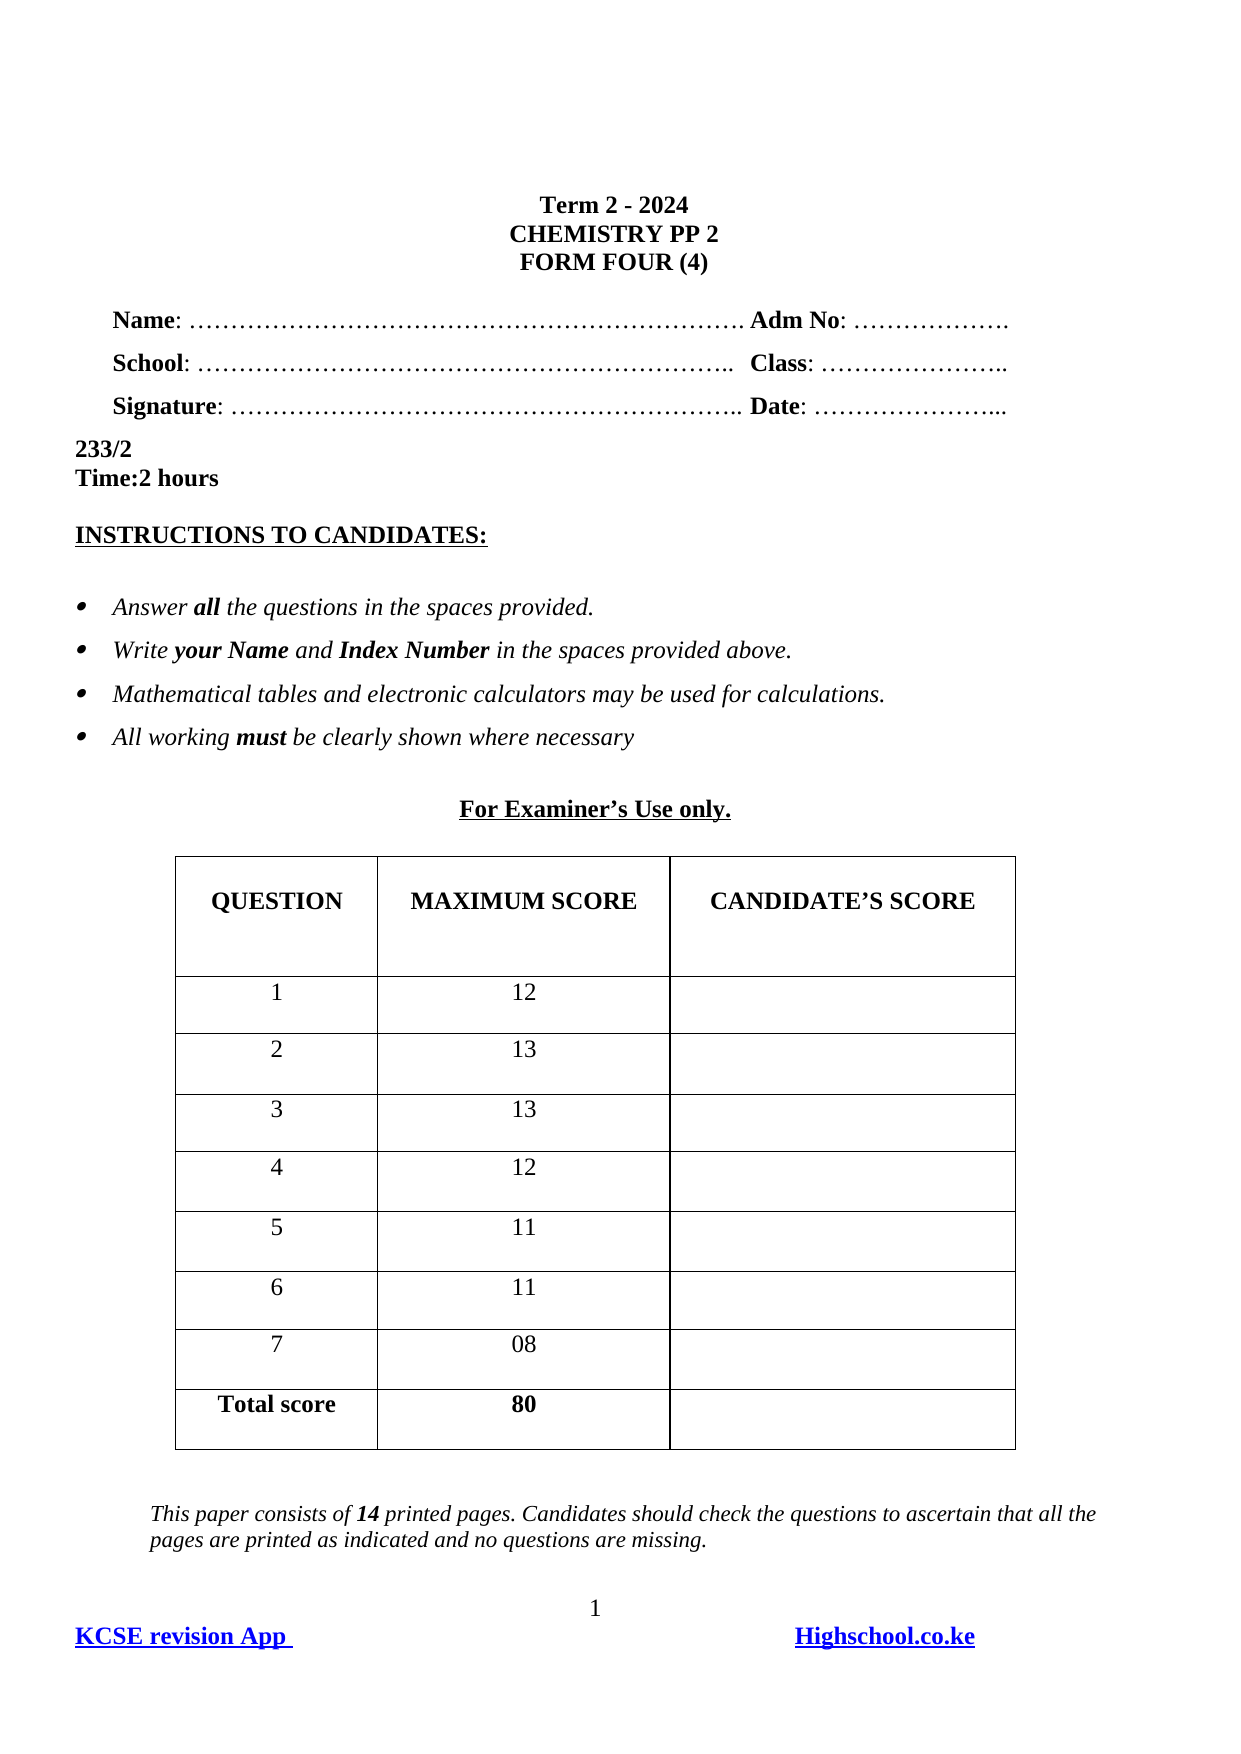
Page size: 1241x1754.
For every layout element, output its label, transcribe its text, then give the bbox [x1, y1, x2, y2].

table_cell 4 [176, 1152, 377, 1211]
table_cell [671, 1034, 1015, 1093]
text This paper consists of 14 printed pages. Candidates should check the questions to ascertain that all the pages are printed as indicated and no questions are missing. [150, 1500, 1115, 1553]
table_cell Total score [176, 1390, 377, 1449]
table_cell [671, 1272, 1015, 1328]
text CHEMISTRY PP 2 [112, 219, 1115, 247]
table_cell [671, 1152, 1015, 1211]
table_cell [671, 1390, 1015, 1449]
list Answer all the questions in the spaces provided. [75, 592, 1115, 621]
text FORM FOUR (4) [112, 247, 1115, 276]
table_cell 2 [176, 1034, 377, 1093]
table_header MAXIMUM SCORE [378, 857, 669, 976]
table_cell [671, 1095, 1015, 1151]
text 233/2 [75, 434, 1115, 463]
list Mathematical tables and electronic calculators may be used for calculations. [75, 679, 1115, 707]
text Term 2 - 2024 [112, 190, 1115, 219]
text Time:2 hours [75, 463, 1115, 492]
text Name: …………………………………………………………. Adm No: ………………. [112, 305, 1115, 334]
table_cell 13 [378, 1095, 669, 1151]
text School: ……………………………………………………….. Class: ………………….. [112, 348, 1115, 377]
table_cell 3 [176, 1095, 377, 1151]
table_cell 12 [378, 1152, 669, 1211]
text Signature: …………………………………………………….. Date: …………………... [112, 391, 1115, 420]
list All working must be clearly shown where necessary [75, 722, 1115, 751]
table_cell [671, 1212, 1015, 1271]
table_cell 11 [378, 1272, 669, 1328]
text For Examiner’s Use only. [75, 794, 1115, 822]
text INSTRUCTIONS TO CANDIDATES: [75, 521, 1115, 549]
table_cell 6 [176, 1272, 377, 1328]
table_header QUESTION [176, 857, 377, 976]
table_cell [671, 1330, 1015, 1388]
table_cell 13 [378, 1034, 669, 1093]
table_cell 11 [378, 1212, 669, 1271]
table_cell [671, 977, 1015, 1033]
table_cell 7 [176, 1330, 377, 1388]
table_cell 12 [378, 977, 669, 1033]
table_cell 1 [176, 977, 377, 1033]
table_cell 08 [378, 1330, 669, 1388]
list Write your Name and Index Number in the spaces provided above. [75, 636, 1115, 664]
table_header CANDIDATE’S SCORE [671, 857, 1015, 976]
table_cell 5 [176, 1212, 377, 1271]
table_cell 80 [378, 1390, 669, 1449]
